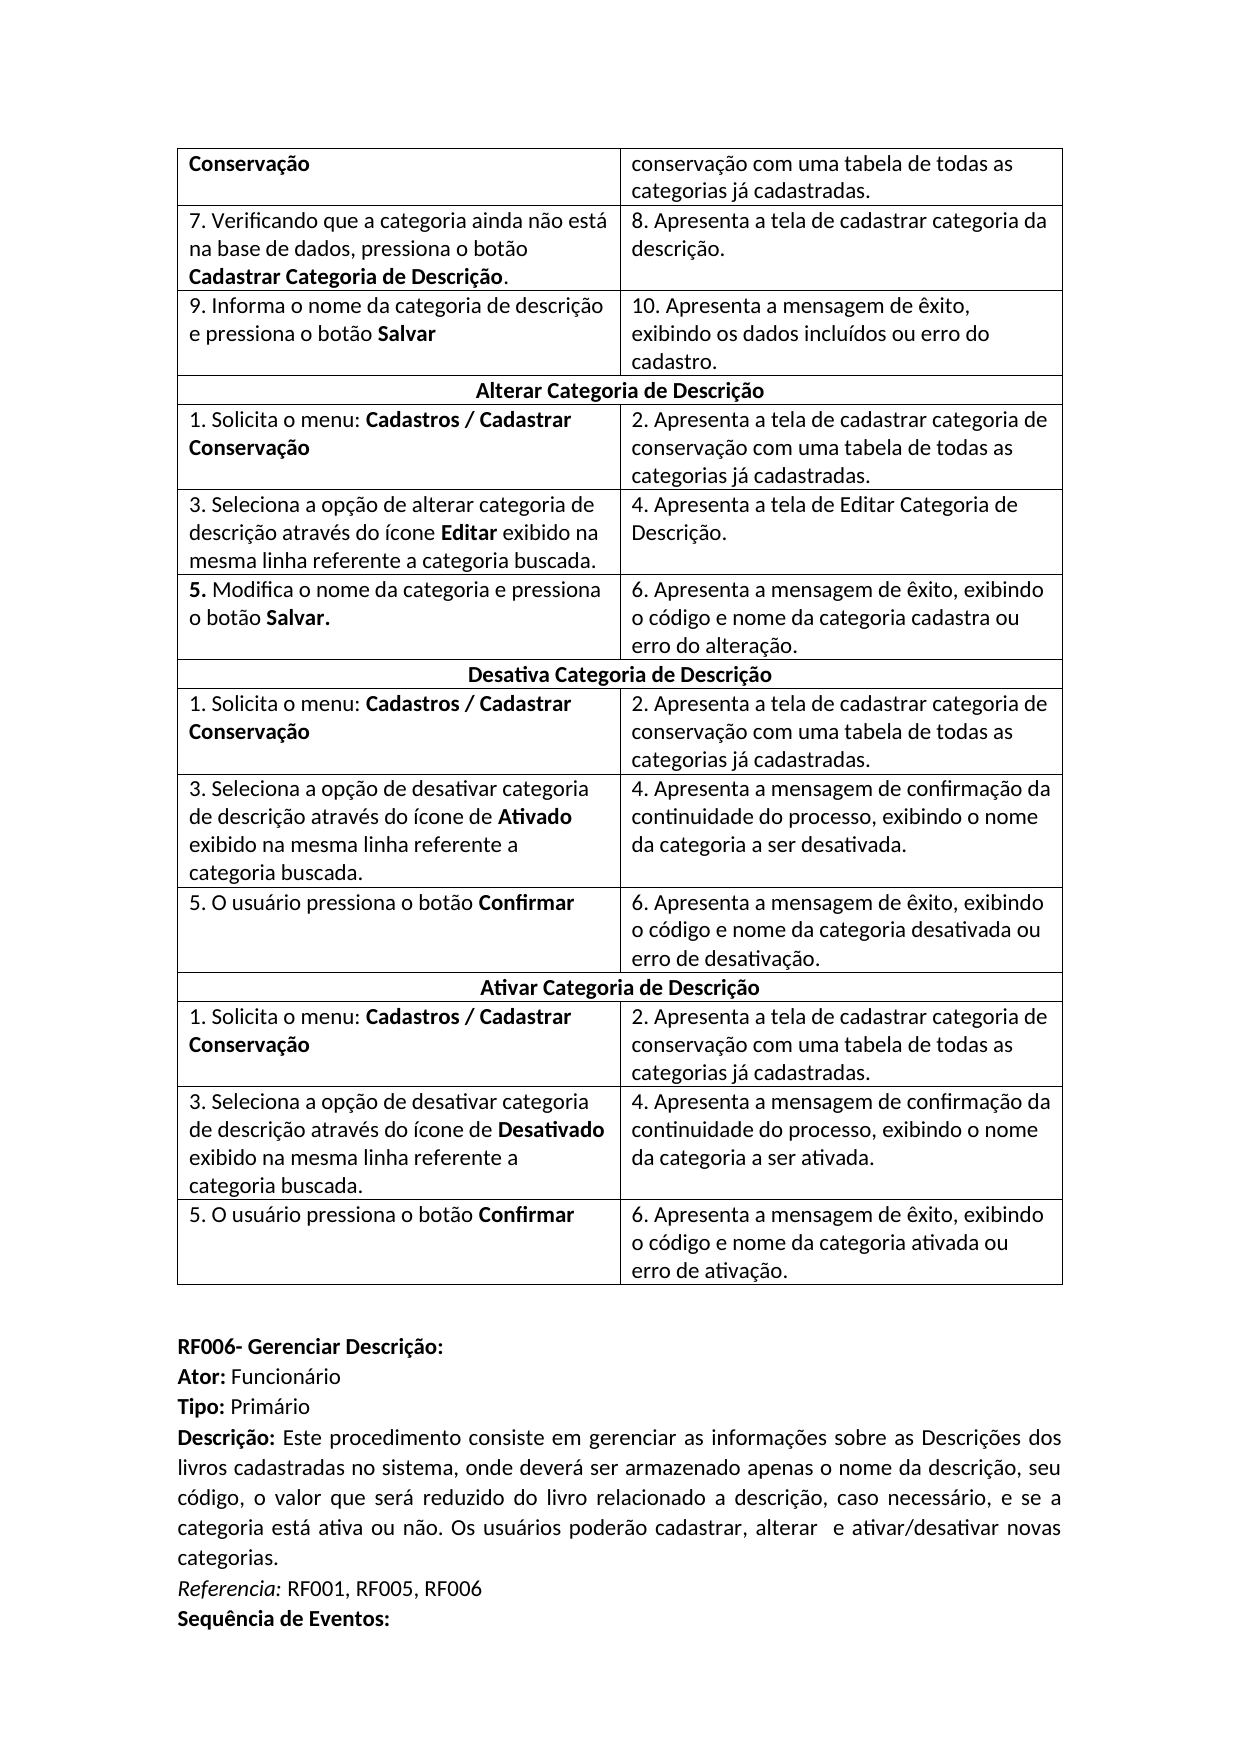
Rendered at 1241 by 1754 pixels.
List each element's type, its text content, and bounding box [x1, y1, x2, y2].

table_cell 10. Apresenta a mensagem de êxito, exibindo os dados incluídos ou erro do cadastro. [621, 291, 1062, 375]
table_cell 6. Apresenta a mensagem de êxito, exibindo o código e nome da categoria ativada ou erro de ativação. [621, 1200, 1062, 1284]
table_cell 1. Solicita o menu: Cadastros / Cadastrar Conservação [178, 1002, 620, 1086]
table_cell 7. Verificando que a categoria ainda não está na base de dados, pressiona o botão Cadastrar Categoria de Descrição. [178, 206, 620, 290]
table_cell 4. Apresenta a mensagem de confirmação da continuidade do processo, exibindo o nome da categoria a ser desativada. [621, 775, 1062, 887]
table_cell 1. Solicita o menu: Cadastros / Cadastrar Conservação [178, 405, 620, 489]
table_cell 4. Apresenta a tela de Editar Categoria de Descrição. [621, 490, 1062, 574]
table_cell Alterar Categoria de Descrição [178, 376, 1062, 404]
text Descrição: Este procedimento consiste em gerenciar as informações sobre as Descrições dos livros cadastradas no sistema, onde deverá ser armazenado apenas o nome da descrição, seu código, o valor que será reduzido do livro relacionado a descrição, caso necessário, e se a categoria está ativa ou não. Os usuários poderão cadastrar, alterar e ativar/desativar novas categorias. [177, 1423, 1063, 1571]
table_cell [178, 149, 620, 205]
table_cell 9. Informa o nome da categoria de descrição e pressiona o botão Salvar [178, 291, 620, 375]
table_cell Desativa Categoria de Descrição [178, 660, 1062, 688]
table_cell 2. Apresenta a tela de cadastrar categoria de conservação com uma tabela de todas as categorias já cadastradas. [621, 689, 1062, 773]
table_cell 5. O usuário pressiona o botão Confirmar [178, 1200, 620, 1284]
table_cell 6. Apresenta a mensagem de êxito, exibindo o código e nome da categoria desativada ou erro de desativação. [621, 888, 1062, 972]
text Sequência de Eventos: [177, 1604, 1063, 1632]
text Tipo: Primário [177, 1392, 1063, 1420]
text Referencia: RF001, RF005, RF006 [177, 1574, 1063, 1602]
table_cell 3. Seleciona a opção de desativar categoria de descrição através do ícone de Ativado exibido na mesma linha referente a categoria buscada. [178, 775, 620, 887]
table_cell 3. Seleciona a opção de alterar categoria de descrição através do ícone Editar exibido na mesma linha referente a categoria buscada. [178, 490, 620, 574]
table_cell 5. O usuário pressiona o botão Confirmar [178, 888, 620, 972]
table_cell 2. Apresenta a tela de cadastrar categoria de conservação com uma tabela de todas as categorias já cadastradas. [621, 405, 1062, 489]
table_cell 6. Apresenta a mensagem de êxito, exibindo o código e nome da categoria cadastra ou erro do alteração. [621, 575, 1062, 659]
text Ator: Funcionário [177, 1362, 1063, 1390]
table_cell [621, 149, 1062, 205]
table_cell 5. Modifica o nome da categoria e pressiona o botão Salvar. [178, 575, 620, 659]
table_cell 2. Apresenta a tela de cadastrar categoria de conservação com uma tabela de todas as categorias já cadastradas. [621, 1002, 1062, 1086]
table_cell Ativar Categoria de Descrição [178, 973, 1062, 1001]
table_cell 4. Apresenta a mensagem de confirmação da continuidade do processo, exibindo o nome da categoria a ser ativada. [621, 1087, 1062, 1199]
text RF006- Gerenciar Descrição: [177, 1332, 1063, 1360]
table_cell 1. Solicita o menu: Cadastros / Cadastrar Conservação [178, 689, 620, 773]
table_cell 3. Seleciona a opção de desativar categoria de descrição através do ícone de Desativado exibido na mesma linha referente a categoria buscada. [178, 1087, 620, 1199]
table_cell 8. Apresenta a tela de cadastrar categoria da descrição. [621, 206, 1062, 290]
